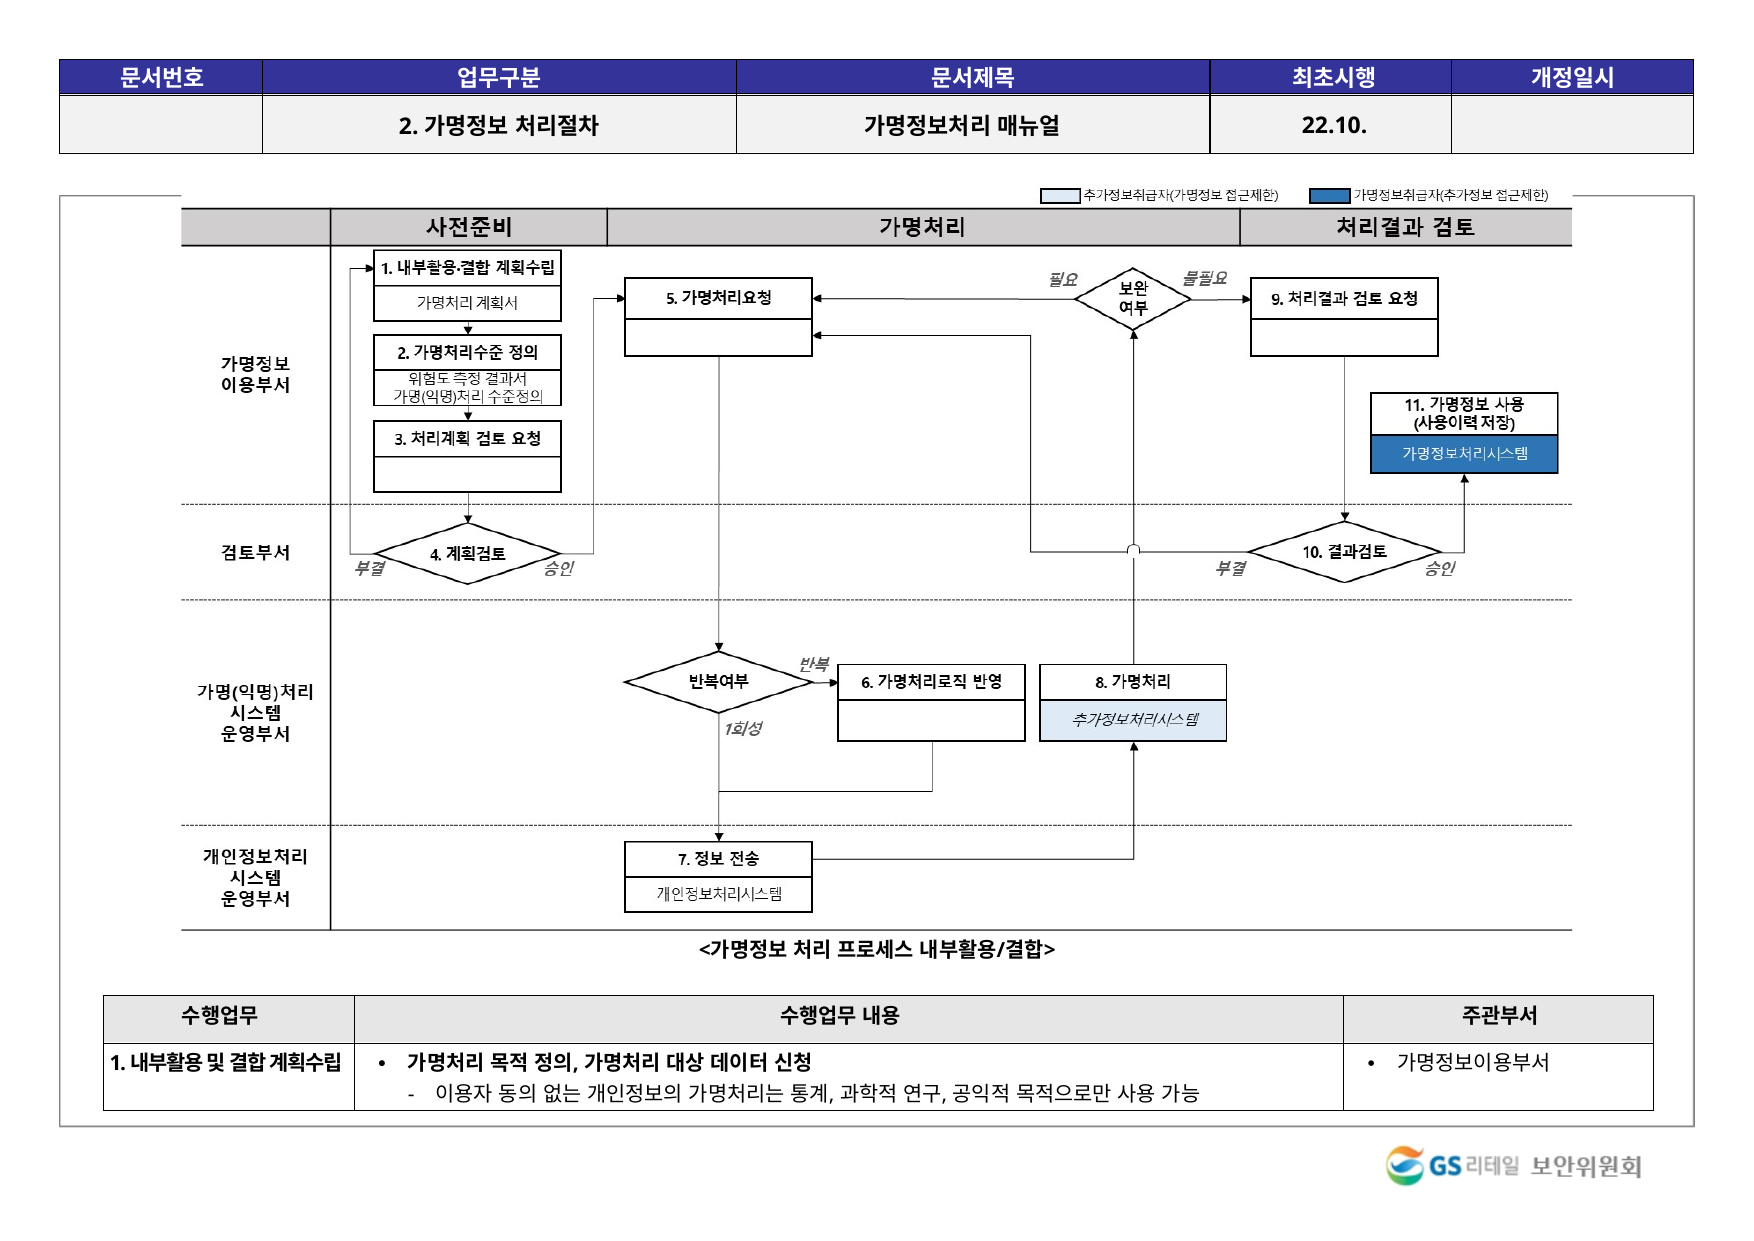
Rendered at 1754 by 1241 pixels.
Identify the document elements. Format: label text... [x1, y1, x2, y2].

table_cell 1. 내부활용 및 결합 계획수립 [104, 1044, 354, 1110]
table_header 수행업무 내용 [355, 996, 1343, 1042]
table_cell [355, 1044, 1343, 1110]
table_cell 가명정보이용부서 [1344, 1044, 1653, 1110]
text <가명정보 처리 프로세스 내부활용/결합> [101, 933, 1653, 963]
picture [1376, 1144, 1654, 1192]
table_header 수행업무 [104, 996, 354, 1042]
table_header 주관부서 [1344, 996, 1653, 1042]
picture [59, 183, 1695, 1134]
